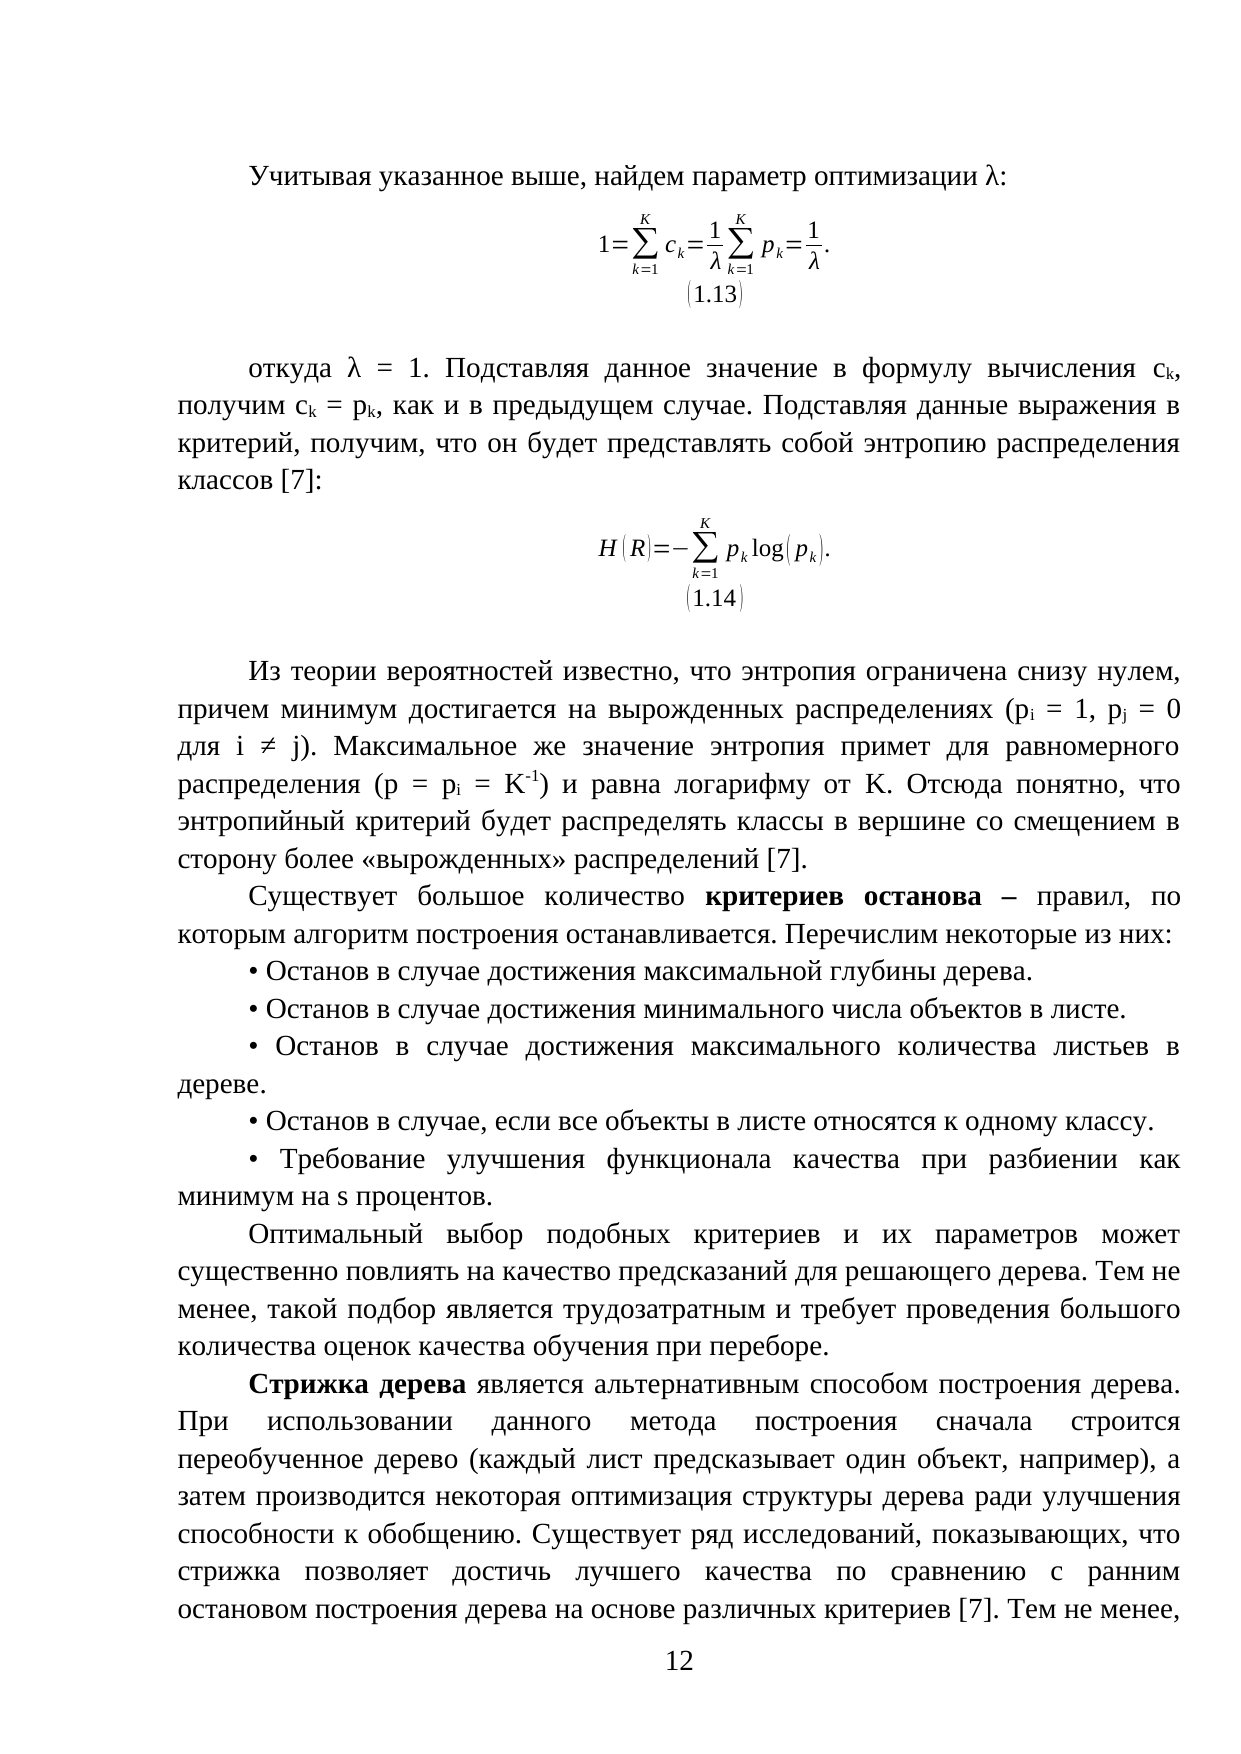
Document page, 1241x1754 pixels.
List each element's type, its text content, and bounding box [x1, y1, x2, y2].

text Из теории вероятностей известно, что энтропия ограничена снизу нулем, причем минимум достигается на вырожденных распределениях (pi = 1, pj = 0 для i ≠ j). Максимальное же значение энтропия примет для равномерного распределения (p = pi = K-1) и равна логарифму от K. Отсюда понятно, что энтропийный критерий будет распределять классы в вершине со смещением в сторону более «вырожденных» распределений [7]. [177, 651, 1181, 876]
text Оптимальный выбор подобных критериев и их параметров может существенно повлиять на качество предсказаний для решающего дерева. Тем не менее, такой подбор является трудозатратным и требует проведения большого количества оценок качества обучения при переборе. [177, 1213, 1181, 1363]
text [177, 1363, 1181, 1626]
text • Останов в случае, если все объекты в листе относятся к одному классу. [177, 1101, 1181, 1138]
text • Останов в случае достижения максимального количества листьев в дереве. [177, 1026, 1181, 1101]
text • Останов в случае достижения минимального числа объектов в листе. [177, 988, 1181, 1026]
text Существует большое количество критериев останова – правил, по которым алгоритм построения останавливается. Перечислим некоторые из них: [177, 876, 1181, 951]
text откуда λ = 1. Подставляя данное значение в формулу вычисления ck, получим ck = pk, как и в предыдущем случае. Подставляя данные выражения в критерий, получим, что он будет представлять собой энтропию распределения классов [7]: [177, 347, 1181, 497]
text • Останов в случае достижения максимальной глубины дерева. [177, 951, 1181, 988]
text • Требование улучшения функционала качества при разбиении как минимум на s процентов. [177, 1138, 1181, 1213]
text Учитывая указанное выше, найдем параметр оптимизации λ: [177, 156, 1181, 193]
